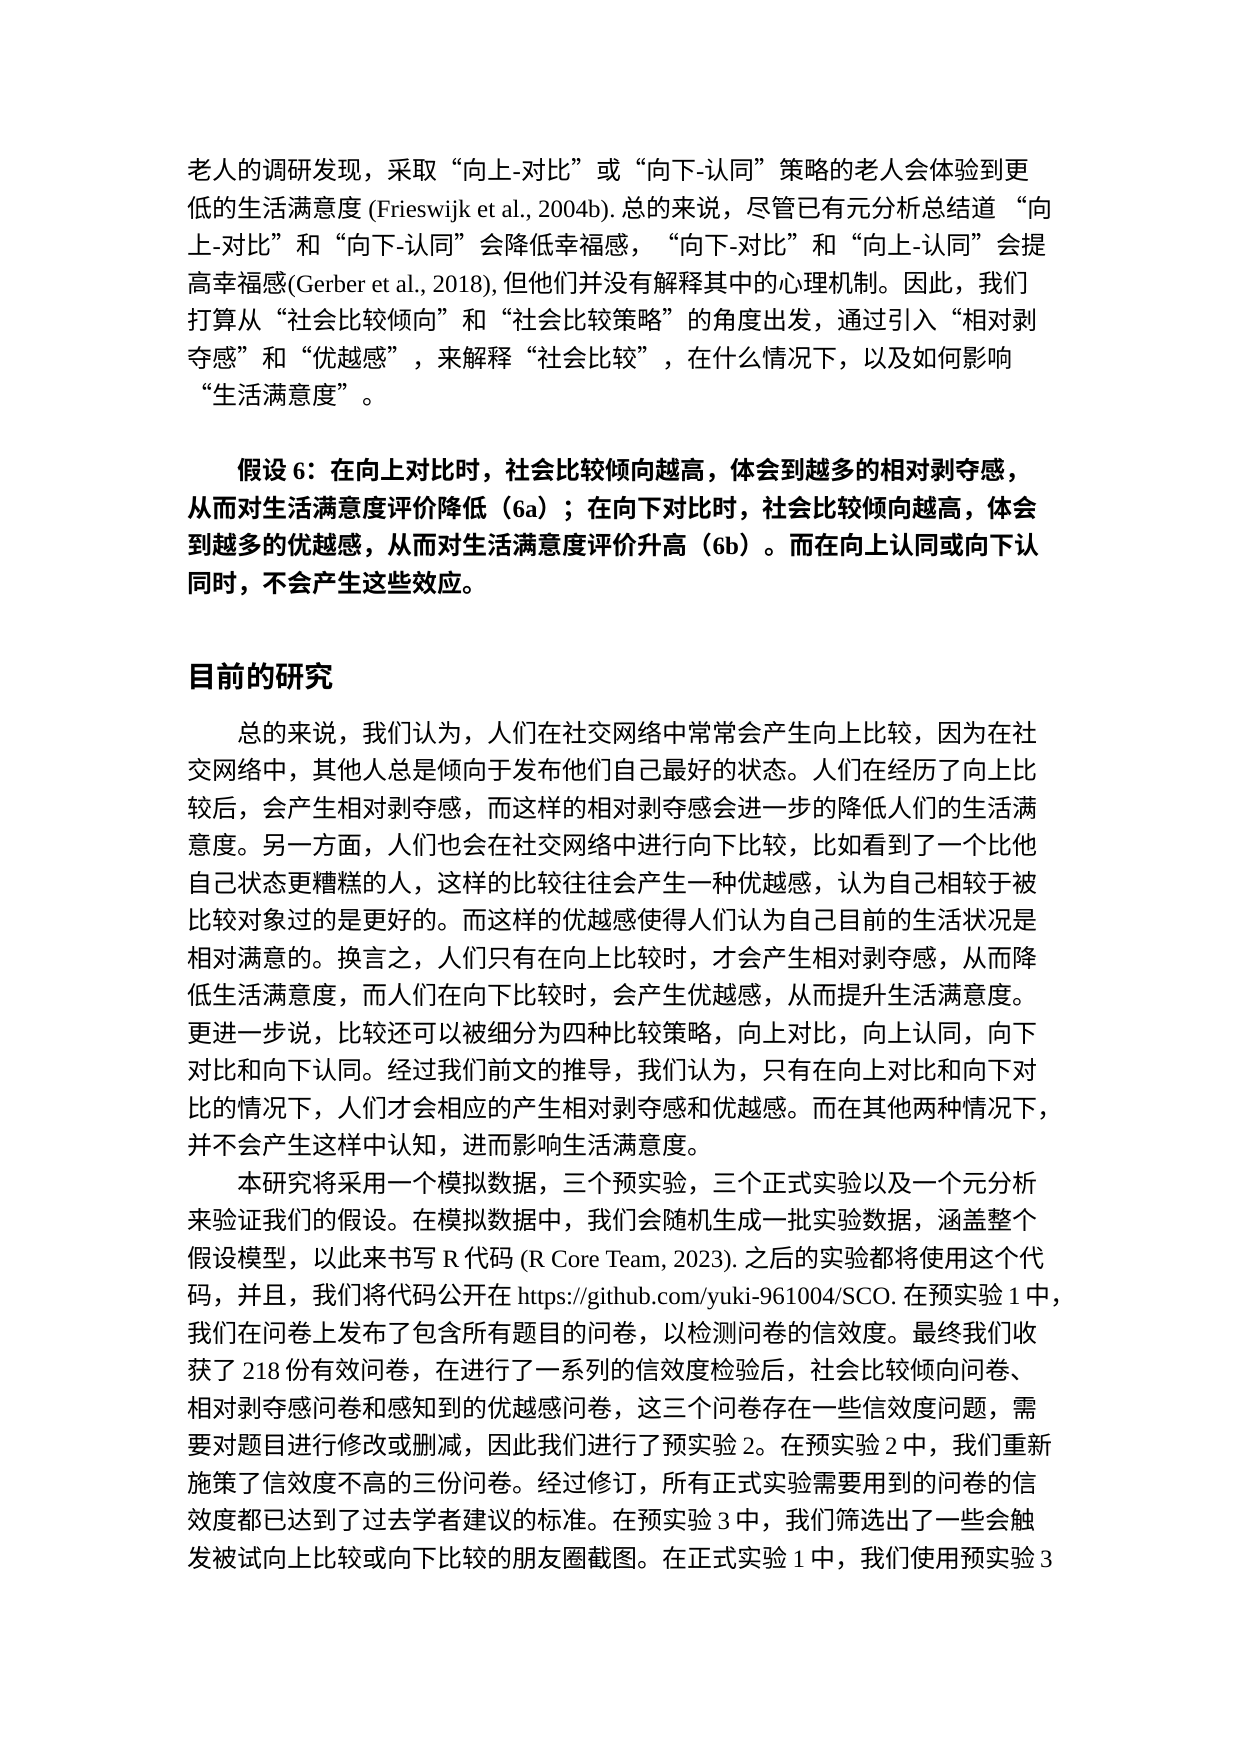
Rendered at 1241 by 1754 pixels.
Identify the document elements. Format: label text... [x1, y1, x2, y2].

text 总的来说，我们认为，人们在社交网络中常常会产生向上比较，因为在社交网络中，其他人总是倾向于发布他们自己最好的状态。人们在经历了向上比较后，会产生相对剥夺感，而这样的相对剥夺感会进一步的降低人们的生活满意度。另一方面，人们也会在社交网络中进行向下比较，比如看到了一个比他自己状态更糟糕的人，这样的比较往往会产生一种优越感，认为自己相较于被比较对象过的是更好的。而这样的优越感使得人们认为自己目前的生活状况是相对满意的。换言之，人们只有在向上比较时，才会产生相对剥夺感，从而降低生活满意度，而人们在向下比较时，会产生优越感，从而提升生活满意度。更进一步说，比较还可以被细分为四种比较策略，向上对比，向上认同，向下对比和向下认同。经过我们前文的推导，我们认为，只有在向上对比和向下对比的情况下，人们才会相应的产生相对剥夺感和优越感。而在其他两种情况下，并不会产生这样中认知，进而影响生活满意度。 [187, 712, 1053, 1162]
subtitle 目前的研究 [187, 637, 1053, 712]
text 假设6：在向上对比时，社会比较倾向越高，体会到越多的相对剥夺感，从而对生活满意度评价降低（6a）；在向下对比时，社会比较倾向越高，体会到越多的优越感，从而对生活满意度评价升高（6b）。而在向上认同或向下认同时，不会产生这些效应。 [187, 450, 1053, 600]
